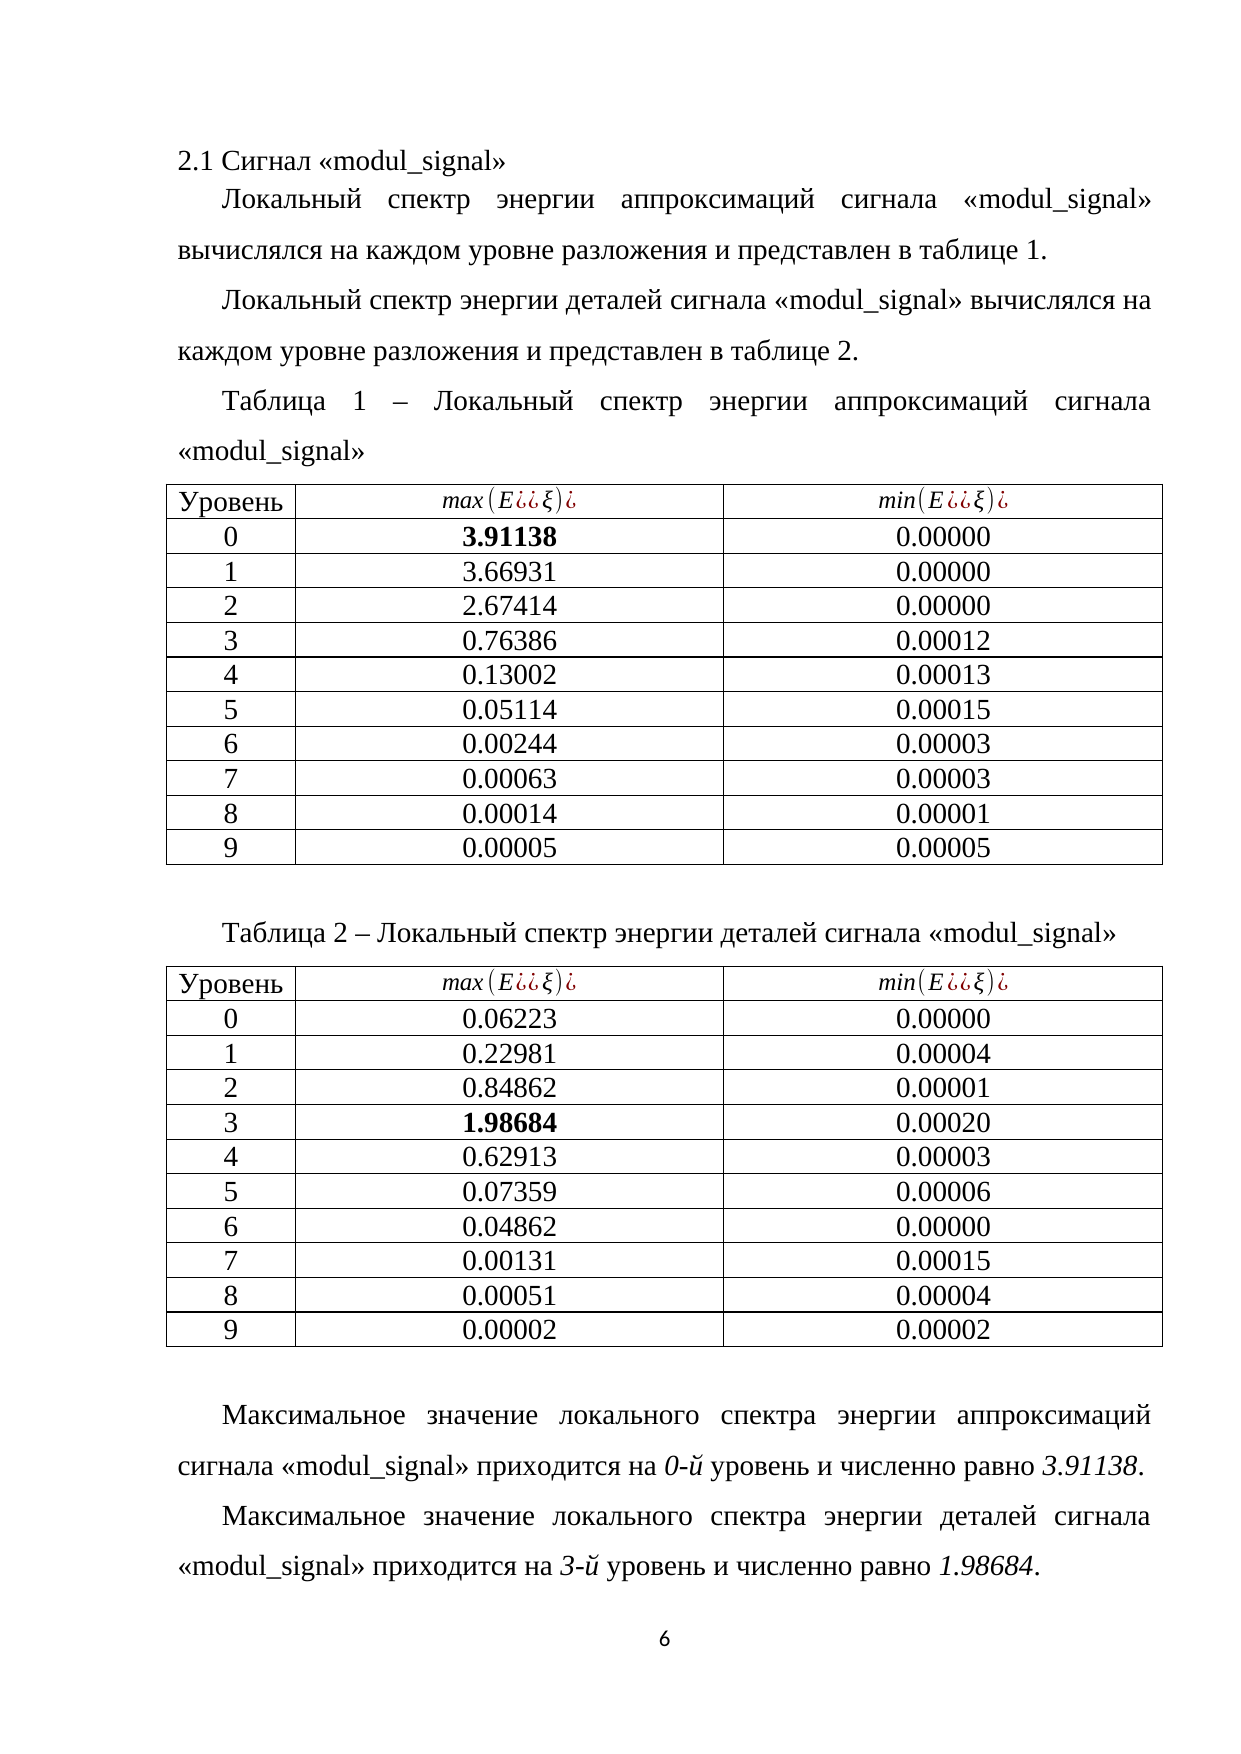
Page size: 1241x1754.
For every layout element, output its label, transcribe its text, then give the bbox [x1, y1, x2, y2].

table_header [296, 485, 723, 518]
text Локальный спектр энергии деталей сигнала «modul_signal» вычислялся на каждом уровне разложения и представлен в таблице 2. [177, 282, 1152, 366]
table_cell 0.07359 [296, 1174, 723, 1208]
table_header [724, 485, 1162, 518]
table_cell 3 [167, 1105, 295, 1138]
text Локальный спектр энергии аппроксимаций сигнала «modul_signal» вычислялся на каждом уровне разложения и представлен в таблице 1. [177, 182, 1152, 266]
table_cell 0.62913 [296, 1140, 723, 1173]
table_cell 3.91138 [296, 519, 723, 553]
table_cell 0.13002 [296, 658, 723, 691]
table_cell 3 [167, 623, 295, 656]
table_cell 0.00003 [724, 1140, 1162, 1173]
table_cell 0.00002 [724, 1313, 1162, 1346]
text Таблица 2 – Локальный спектр энергии деталей сигнала «modul_signal» [177, 915, 1152, 949]
table_cell 0.04862 [296, 1209, 723, 1242]
table_cell 4 [167, 1140, 295, 1173]
table_cell 0.00004 [724, 1036, 1162, 1069]
table_cell 6 [167, 1209, 295, 1242]
table_cell 0.00131 [296, 1243, 723, 1277]
table_cell 0.00244 [296, 727, 723, 760]
table_cell 0.00005 [724, 830, 1162, 864]
table_cell 0.06223 [296, 1001, 723, 1035]
table_cell 0.00006 [724, 1174, 1162, 1208]
table_cell 2 [167, 1070, 295, 1104]
table_cell 0.00012 [724, 623, 1162, 656]
table_cell 4 [167, 658, 295, 691]
table_cell 0.00001 [724, 1070, 1162, 1104]
table_cell 0.22981 [296, 1036, 723, 1069]
table_cell 0.00004 [724, 1278, 1162, 1311]
table_cell 0.00015 [724, 1243, 1162, 1277]
table_cell 0.00000 [724, 1209, 1162, 1242]
table_header [724, 967, 1162, 1000]
table_cell 0 [167, 1001, 295, 1035]
table_cell 0.84862 [296, 1070, 723, 1104]
table_cell 5 [167, 1174, 295, 1208]
table_cell 0.00014 [296, 796, 723, 829]
table_cell 0.00063 [296, 761, 723, 795]
table_header [296, 967, 723, 1000]
table_cell 7 [167, 761, 295, 795]
table_cell 6 [167, 727, 295, 760]
table_cell 0.00000 [724, 588, 1162, 622]
table_cell 0.00003 [724, 727, 1162, 760]
table_cell 0.76386 [296, 623, 723, 656]
table_cell 0.00000 [724, 554, 1162, 587]
text Максимальное значение локального спектра энергии деталей сигнала «modul_signal» приходится на 3-й уровень и численно равно 1.98684. [177, 1498, 1152, 1582]
table_cell 0.00051 [296, 1278, 723, 1311]
table_cell 0.05114 [296, 692, 723, 726]
subtitle 2.1 Сигнал «modul_signal» [177, 143, 1152, 177]
table_cell 2 [167, 588, 295, 622]
table_cell 0.00000 [724, 519, 1162, 553]
table_cell 7 [167, 1243, 295, 1277]
table_cell 5 [167, 692, 295, 726]
text Максимальное значение локального спектра энергии аппроксимаций сигнала «modul_signal» приходится на 0-й уровень и численно равно 3.91138. [177, 1397, 1152, 1481]
table_cell 1 [167, 1036, 295, 1069]
table_cell 0.00000 [724, 1001, 1162, 1035]
table_cell 9 [167, 830, 295, 864]
table_cell 0.00020 [724, 1105, 1162, 1138]
table_cell 1 [167, 554, 295, 587]
table_cell 8 [167, 1278, 295, 1311]
table_cell 0.00013 [724, 658, 1162, 691]
table_cell 0.00001 [724, 796, 1162, 829]
table_cell 8 [167, 796, 295, 829]
text Таблица 1 – Локальный спектр энергии аппроксимаций сигнала «modul_signal» [177, 383, 1152, 467]
table_cell 0.00002 [296, 1313, 723, 1346]
table_cell 0.00005 [296, 830, 723, 864]
table_cell 0.00003 [724, 761, 1162, 795]
table_cell 2.67414 [296, 588, 723, 622]
table_cell 1.98684 [296, 1105, 723, 1138]
table_header Уровень [167, 485, 295, 518]
table_cell 9 [167, 1313, 295, 1346]
table_cell 0 [167, 519, 295, 553]
table_header Уровень [167, 967, 295, 1000]
table_cell 0.00015 [724, 692, 1162, 726]
table_cell 3.66931 [296, 554, 723, 587]
